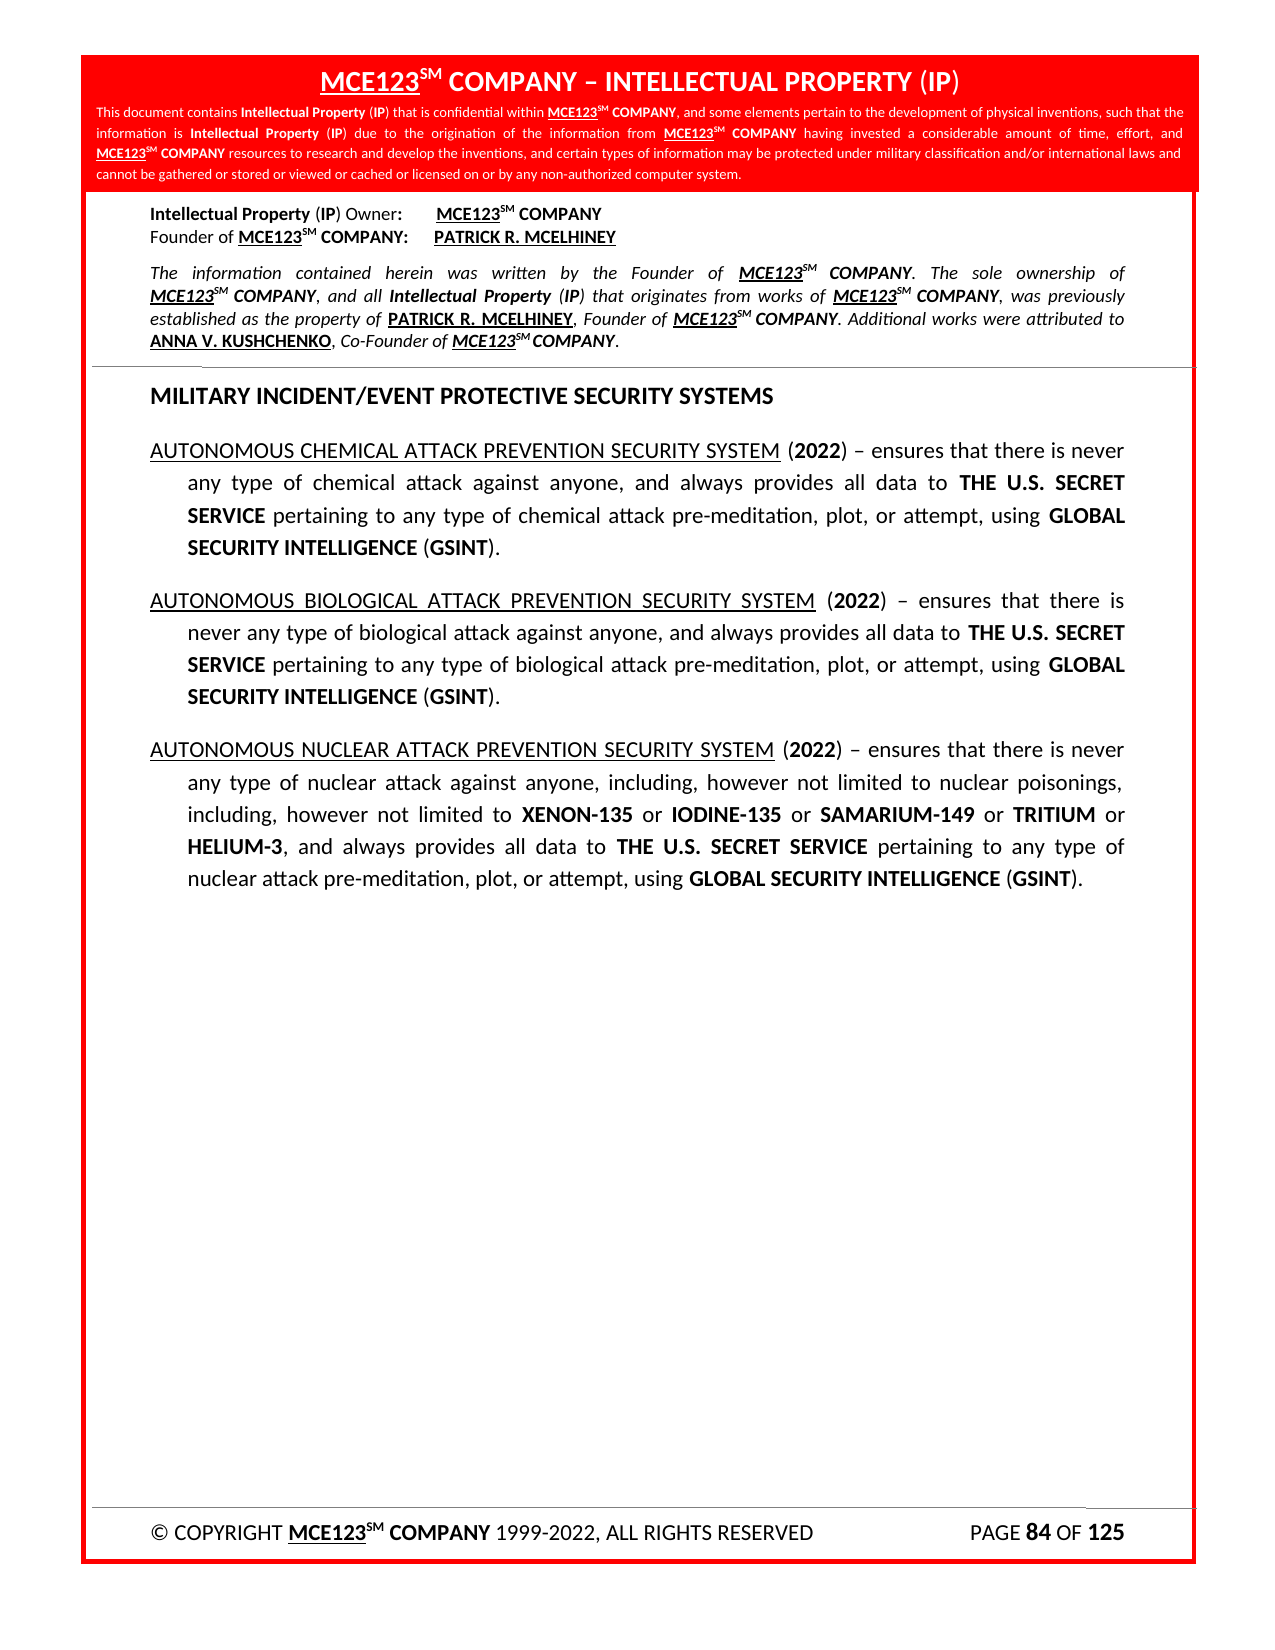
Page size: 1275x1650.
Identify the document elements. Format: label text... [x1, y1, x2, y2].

text AUTONOMOUS CHEMICAL ATTACK PREVENTION SECURITY SYSTEM (2022) – ensures that there is never any type of chemical attack against anyone, and always provides all data to THE U.S. SECRET SERVICE pertaining to any type of chemical attack pre-meditation, plot, or attempt, using GLOBAL SECURITY INTELLIGENCE (GSINT). [150, 436, 1125, 561]
text MILITARY INCIDENT/EVENT PROTECTIVE SECURITY SYSTEMS [150, 381, 1125, 411]
text AUTONOMOUS BIOLOGICAL ATTACK PREVENTION SECURITY SYSTEM (2022) – ensures that there is never any type of biological attack against anyone, and always provides all data to THE U.S. SECRET SERVICE pertaining to any type of biological attack pre-meditation, plot, or attempt, using GLOBAL SECURITY INTELLIGENCE (GSINT). [150, 586, 1125, 711]
text AUTONOMOUS NUCLEAR ATTACK PREVENTION SECURITY SYSTEM (2022) – ensures that there is never any type of nuclear attack against anyone, including, however not limited to nuclear poisonings, including, however not limited to XENON-135 or IODINE-135 or SAMARIUM-149 or TRITIUM or HELIUM-3, and always provides all data to THE U.S. SECRET SERVICE pertaining to any type of nuclear attack pre-meditation, plot, or attempt, using GLOBAL SECURITY INTELLIGENCE (GSINT). [150, 736, 1125, 892]
